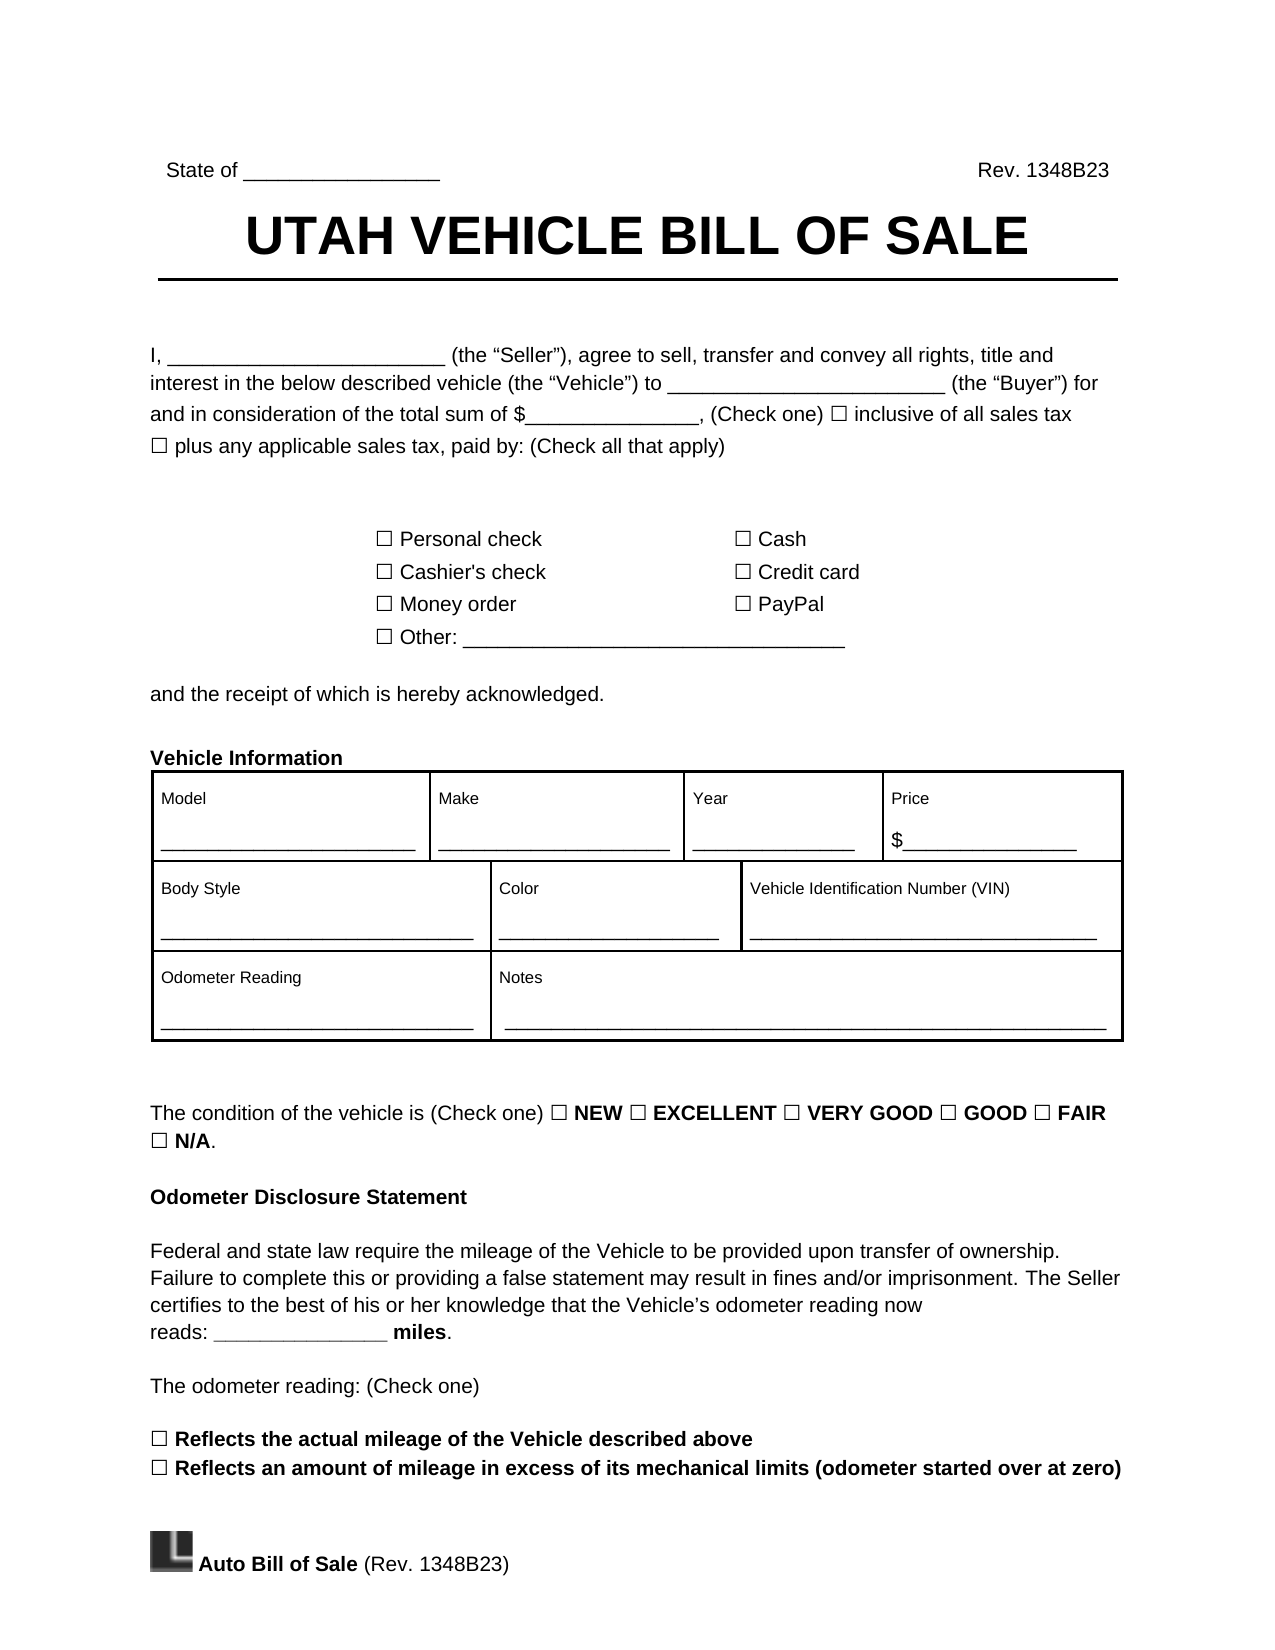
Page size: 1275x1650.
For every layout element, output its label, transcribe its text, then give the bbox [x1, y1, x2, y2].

table_cell ___________________________ [154, 995, 490, 1039]
text ☐ Cashier's check [375, 557, 601, 585]
text Vehicle Information [150, 743, 1125, 770]
table_cell ____________________ [431, 817, 683, 860]
text ☐ Reflects the actual mileage of the Vehicle described above [150, 1424, 1125, 1453]
text ☐ Other: _________________________________ [375, 622, 1125, 651]
table_cell Notes [492, 952, 1121, 995]
text ☐ PayPal [733, 589, 1125, 618]
text The condition of the vehicle is (Check one) ☐ NEW ☐ EXCELLENT ☐ VERY GOOD ☐ GOOD ☐ FAIR ☐ N/A. [150, 1098, 1125, 1155]
table_header Make [431, 773, 683, 817]
table_cell ___________________ [492, 906, 740, 949]
table_cell UTAH VEHICLE BILL OF SALE [158, 195, 1118, 278]
table_header Price [884, 773, 1121, 817]
table_cell ___________________________ [154, 906, 490, 949]
table_header Year [685, 773, 882, 817]
table_cell $_______________ [884, 817, 1121, 860]
table_cell Body Style [154, 862, 490, 906]
text ☐ Reflects an amount of mileage in excess of its mechanical limits (odometer started over at zero) [150, 1453, 1125, 1481]
text ☐ Money order [375, 589, 601, 618]
picture [150, 1531, 193, 1572]
text The odometer reading: (Check one) [150, 1371, 1125, 1397]
table_cell Vehicle Identification Number (VIN) [743, 862, 1121, 906]
text ☐ Credit card [733, 557, 1125, 585]
table_cell ____________________________________________________ [492, 995, 1121, 1039]
table_header State of _________________ [158, 150, 641, 195]
table_cell ______________________ [154, 817, 429, 860]
table_header Model [154, 773, 429, 817]
table_cell Odometer Reading [154, 952, 490, 995]
text and the receipt of which is hereby acknowledged. [150, 682, 1125, 706]
table_cell ______________ [685, 817, 882, 860]
table_cell ______________________________ [743, 906, 1121, 949]
text ☐ Cash [733, 524, 1125, 553]
text ☐ Personal check [375, 524, 601, 553]
table_header Rev. 1348B23 [641, 150, 1118, 195]
text I, ________________________ (the “Seller”), agree to sell, transfer and convey all rights, title and interest in the below described vehicle (the “Vehicle”) to ________________________ (the “Buyer”) for and in consideration of the total sum of $_______________, (Check one) ☐ inclusive of all sales tax [150, 343, 1125, 427]
text Odometer Disclosure Statement [150, 1182, 1125, 1209]
text ☐ plus any applicable sales tax, paid by: (Check all that apply) [150, 431, 1125, 460]
text Federal and state law require the mileage of the Vehicle to be provided upon transfer of ownership. Failure to complete this or providing a false statement may result in fines and/or imprisonment. The Seller certifies to the best of his or her knowledge that the Vehicle’s odometer reading now reads: _______________ miles. [150, 1236, 1125, 1343]
table_cell Color [492, 862, 740, 906]
